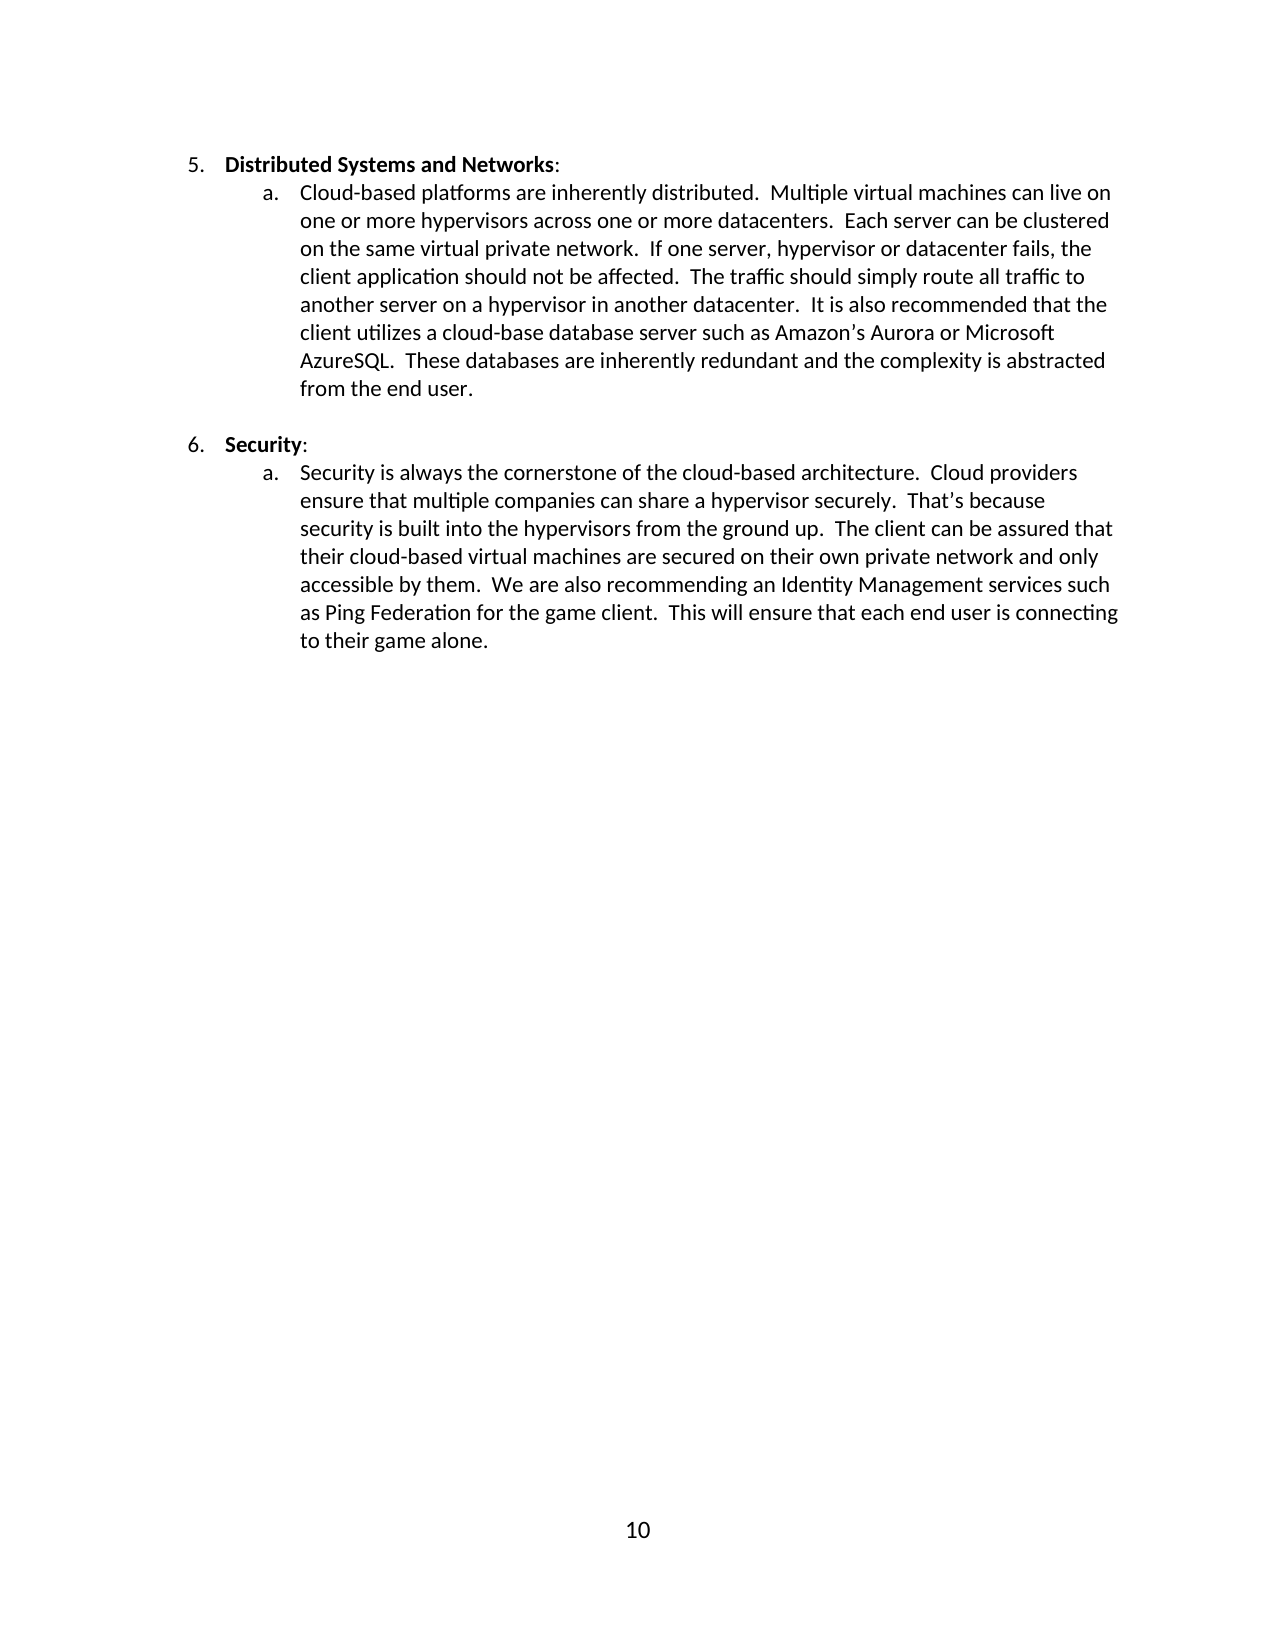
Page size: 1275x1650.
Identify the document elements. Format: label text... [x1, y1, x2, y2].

list Cloud-based platforms are inherently distributed. Multiple virtual machines can live on one or more hypervisors across one or more datacenters. Each server can be clustered on the same virtual private network. If one server, hypervisor or datacenter fails, the client application should not be affected. The traffic should simply route all traffic to another server on a hypervisor in another datacenter. It is also recommended that the client utilizes a cloud-base database server such as Amazon’s Aurora or Microsoft AzureSQL. These databases are inherently redundant and the complexity is abstracted from the end user. [262, 178, 1125, 402]
list Security is always the cornerstone of the cloud-based architecture. Cloud providers ensure that multiple companies can share a hypervisor securely. That’s because security is built into the hypervisors from the ground up. The client can be assured that their cloud-based virtual machines are secured on their own private network and only accessible by them. We are also recommending an Identity Management services such as Ping Federation for the game client. This will ensure that each end user is connecting to their game alone. [262, 458, 1125, 654]
list Security: [187, 430, 1125, 458]
list Distributed Systems and Networks: [187, 150, 1125, 178]
